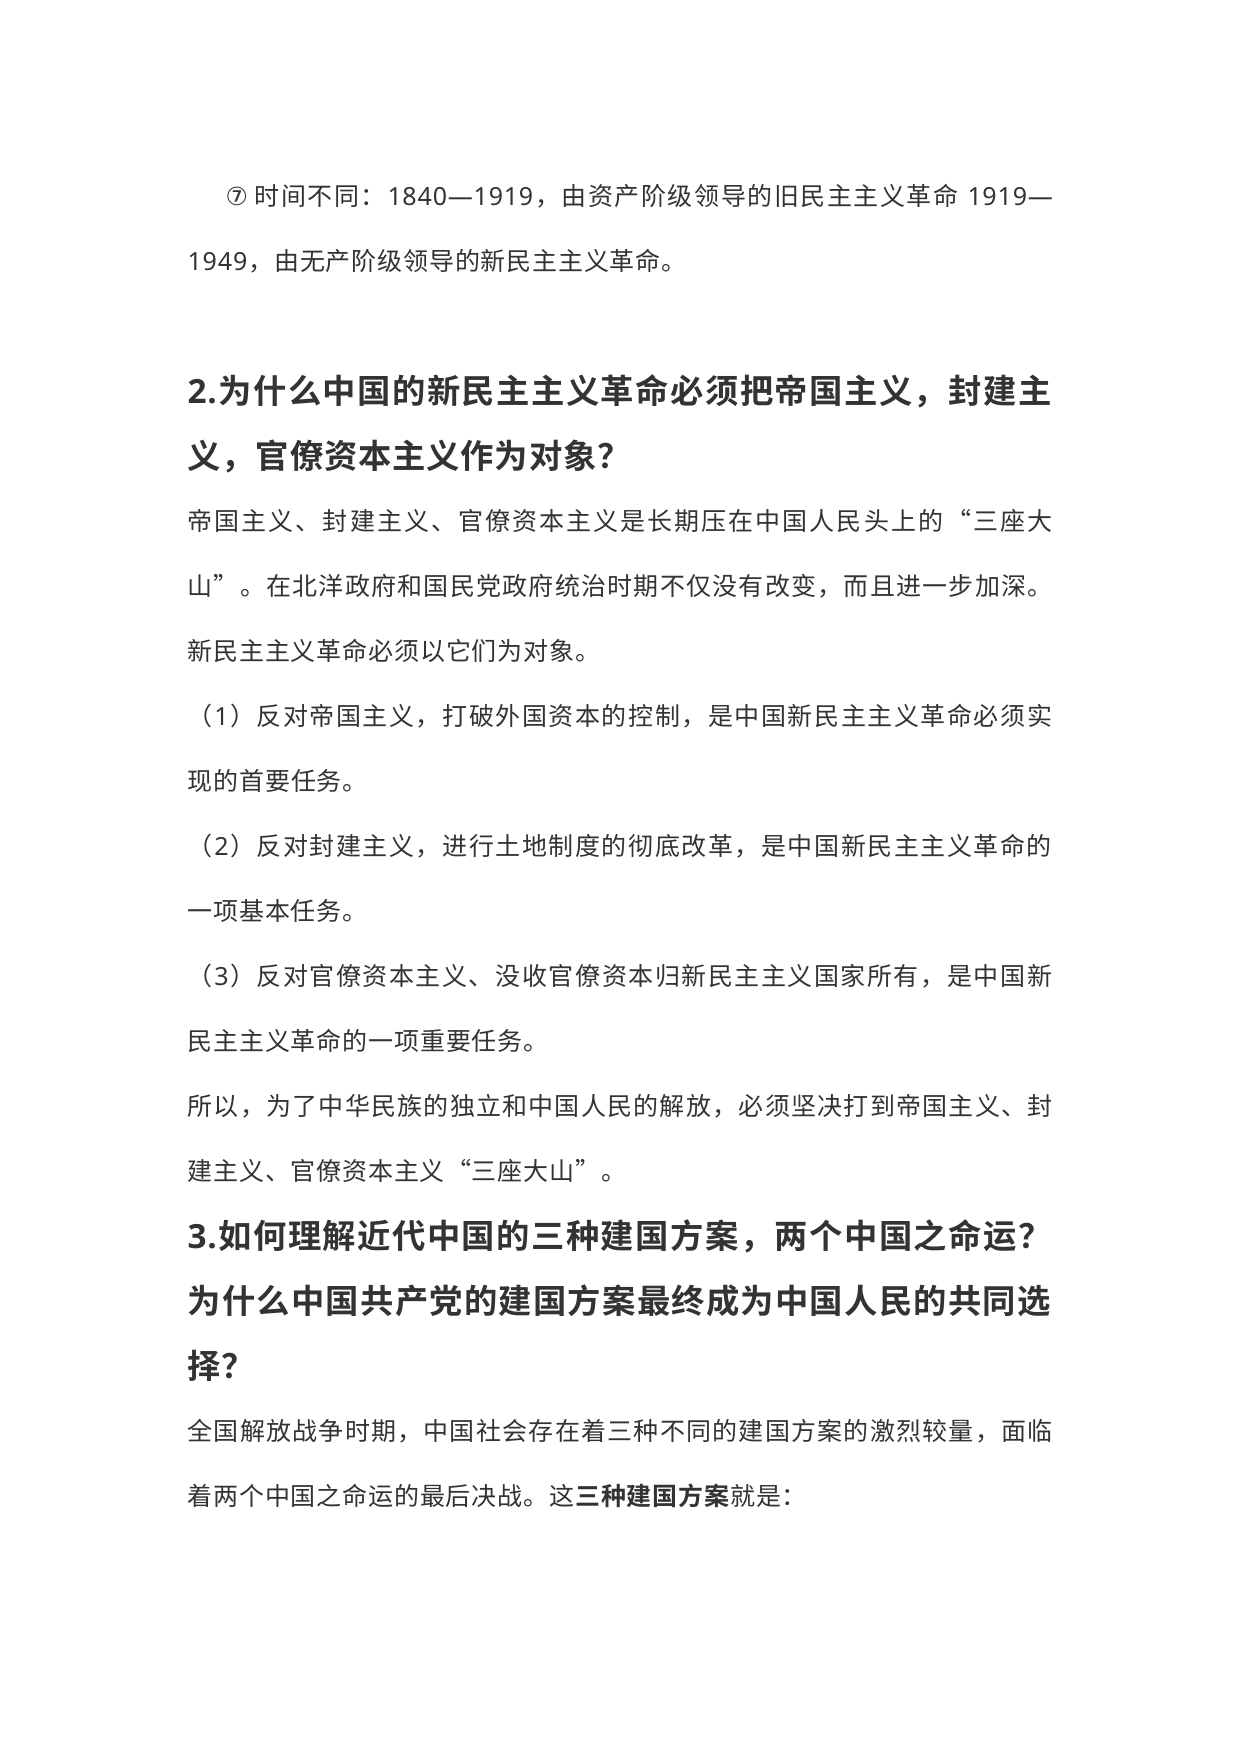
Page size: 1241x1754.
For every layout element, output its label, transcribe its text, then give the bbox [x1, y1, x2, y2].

text （2）反对封建主义，进行土地制度的彻底改革，是中国新民主主义革命的一项基本任务。 [187, 812, 1053, 942]
text ⑦时间不同：1840—1919，由资产阶级领导的旧民主主义革命 1919—1949，由无产阶级领导的新民主主义革命。 [187, 162, 1053, 292]
text 全国解放战争时期，中国社会存在着三种不同的建国方案的激烈较量，面临着两个中国之命运的最后决战。这三种建国方案就是： [187, 1397, 1053, 1527]
text 2.为什么中国的新民主主义革命必须把帝国主义，封建主义，官僚资本主义作为对象？ [187, 357, 1053, 487]
text 3.如何理解近代中国的三种建国方案，两个中国之命运？为什么中国共产党的建国方案最终成为中国人民的共同选择？ [187, 1202, 1053, 1397]
text 所以，为了中华民族的独立和中国人民的解放，必须坚决打到帝国主义、封建主义、官僚资本主义“三座大山”。 [187, 1072, 1053, 1202]
text （1）反对帝国主义，打破外国资本的控制，是中国新民主主义革命必须实现的首要任务。 [187, 682, 1053, 812]
text 帝国主义、封建主义、官僚资本主义是长期压在中国人民头上的“三座大山”。在北洋政府和国民党政府统治时期不仅没有改变，而且进一步加深。新民主主义革命必须以它们为对象。 [187, 487, 1053, 682]
text （3）反对官僚资本主义、没收官僚资本归新民主主义国家所有，是中国新民主主义革命的一项重要任务。 [187, 942, 1053, 1072]
